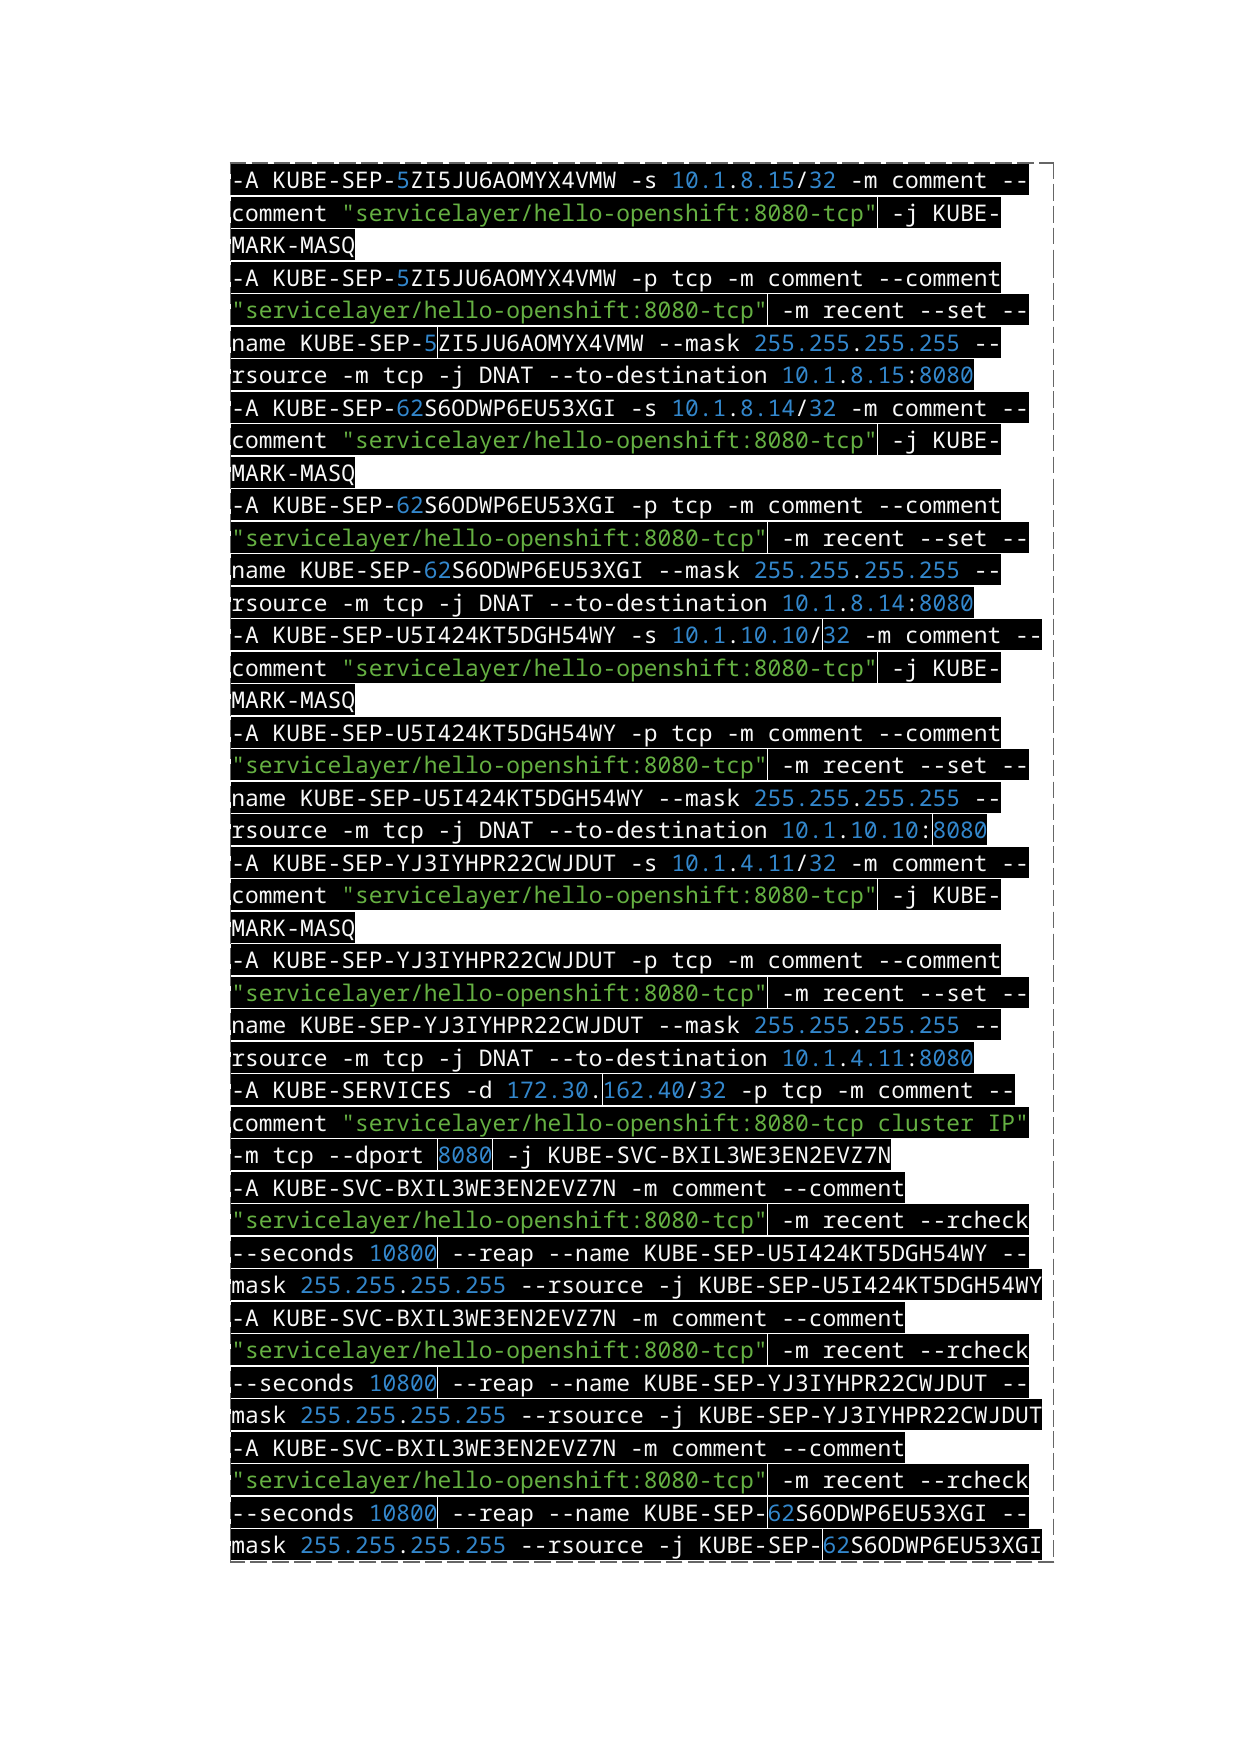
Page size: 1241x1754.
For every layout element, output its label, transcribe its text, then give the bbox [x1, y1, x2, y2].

text -A KUBE-SEP-U5I424KT5DGH54WY -p tcp -m comment --comment "servicelayer/hello-openshift:8080-tcp" -m recent --set --name KUBE-SEP-U5I424KT5DGH54WY --mask 255.255.255.255 --rsource -m tcp -j DNAT --to-destination 10.1.10.10:8080 [230, 714, 1054, 844]
text -A KUBE-SVC-BXIL3WE3EN2EVZ7N -m comment --comment "servicelayer/hello-openshift:8080-tcp" -m recent --rcheck --seconds 10800 --reap --name KUBE-SEP-YJ3IYHPR22CWJDUT --mask 255.255.255.255 --rsource -j KUBE-SEP-YJ3IYHPR22CWJDUT [230, 1299, 1054, 1429]
text -A KUBE-SEP-U5I424KT5DGH54WY -s 10.1.10.10/32 -m comment --comment "servicelayer/hello-openshift:8080-tcp" -j KUBE-MARK-MASQ [230, 617, 1054, 714]
text -A KUBE-SEP-YJ3IYHPR22CWJDUT -s 10.1.4.11/32 -m comment --comment "servicelayer/hello-openshift:8080-tcp" -j KUBE-MARK-MASQ [230, 844, 1054, 942]
text -A KUBE-SEP-5ZI5JU6AOMYX4VMW -p tcp -m comment --comment "servicelayer/hello-openshift:8080-tcp" -m recent --set --name KUBE-SEP-5ZI5JU6AOMYX4VMW --mask 255.255.255.255 --rsource -m tcp -j DNAT --to-destination 10.1.8.15:8080 [230, 259, 1054, 389]
text -A KUBE-SEP-62S6ODWP6EU53XGI -p tcp -m comment --comment "servicelayer/hello-openshift:8080-tcp" -m recent --set --name KUBE-SEP-62S6ODWP6EU53XGI --mask 255.255.255.255 --rsource -m tcp -j DNAT --to-destination 10.1.8.14:8080 [230, 487, 1054, 617]
text -A KUBE-SVC-BXIL3WE3EN2EVZ7N -m comment --comment "servicelayer/hello-openshift:8080-tcp" -m recent --rcheck --seconds 10800 --reap --name KUBE-SEP-U5I424KT5DGH54WY --mask 255.255.255.255 --rsource -j KUBE-SEP-U5I424KT5DGH54WY [230, 1169, 1054, 1299]
text -A KUBE-SEP-5ZI5JU6AOMYX4VMW -s 10.1.8.15/32 -m comment --comment "servicelayer/hello-openshift:8080-tcp" -j KUBE-MARK-MASQ [230, 162, 1054, 259]
text -A KUBE-SERVICES -d 172.30.162.40/32 -p tcp -m comment --comment "servicelayer/hello-openshift:8080-tcp cluster IP" -m tcp --dport 8080 -j KUBE-SVC-BXIL3WE3EN2EVZ7N [230, 1072, 1054, 1169]
text -A KUBE-SEP-YJ3IYHPR22CWJDUT -p tcp -m comment --comment "servicelayer/hello-openshift:8080-tcp" -m recent --set --name KUBE-SEP-YJ3IYHPR22CWJDUT --mask 255.255.255.255 --rsource -m tcp -j DNAT --to-destination 10.1.4.11:8080 [230, 942, 1054, 1072]
text -A KUBE-SEP-62S6ODWP6EU53XGI -s 10.1.8.14/32 -m comment --comment "servicelayer/hello-openshift:8080-tcp" -j KUBE-MARK-MASQ [230, 389, 1054, 487]
text -A KUBE-SVC-BXIL3WE3EN2EVZ7N -m comment --comment "servicelayer/hello-openshift:8080-tcp" -m recent --rcheck --seconds 10800 --reap --name KUBE-SEP-62S6ODWP6EU53XGI --mask 255.255.255.255 --rsource -j KUBE-SEP-62S6ODWP6EU53XGI [230, 1429, 1054, 1563]
